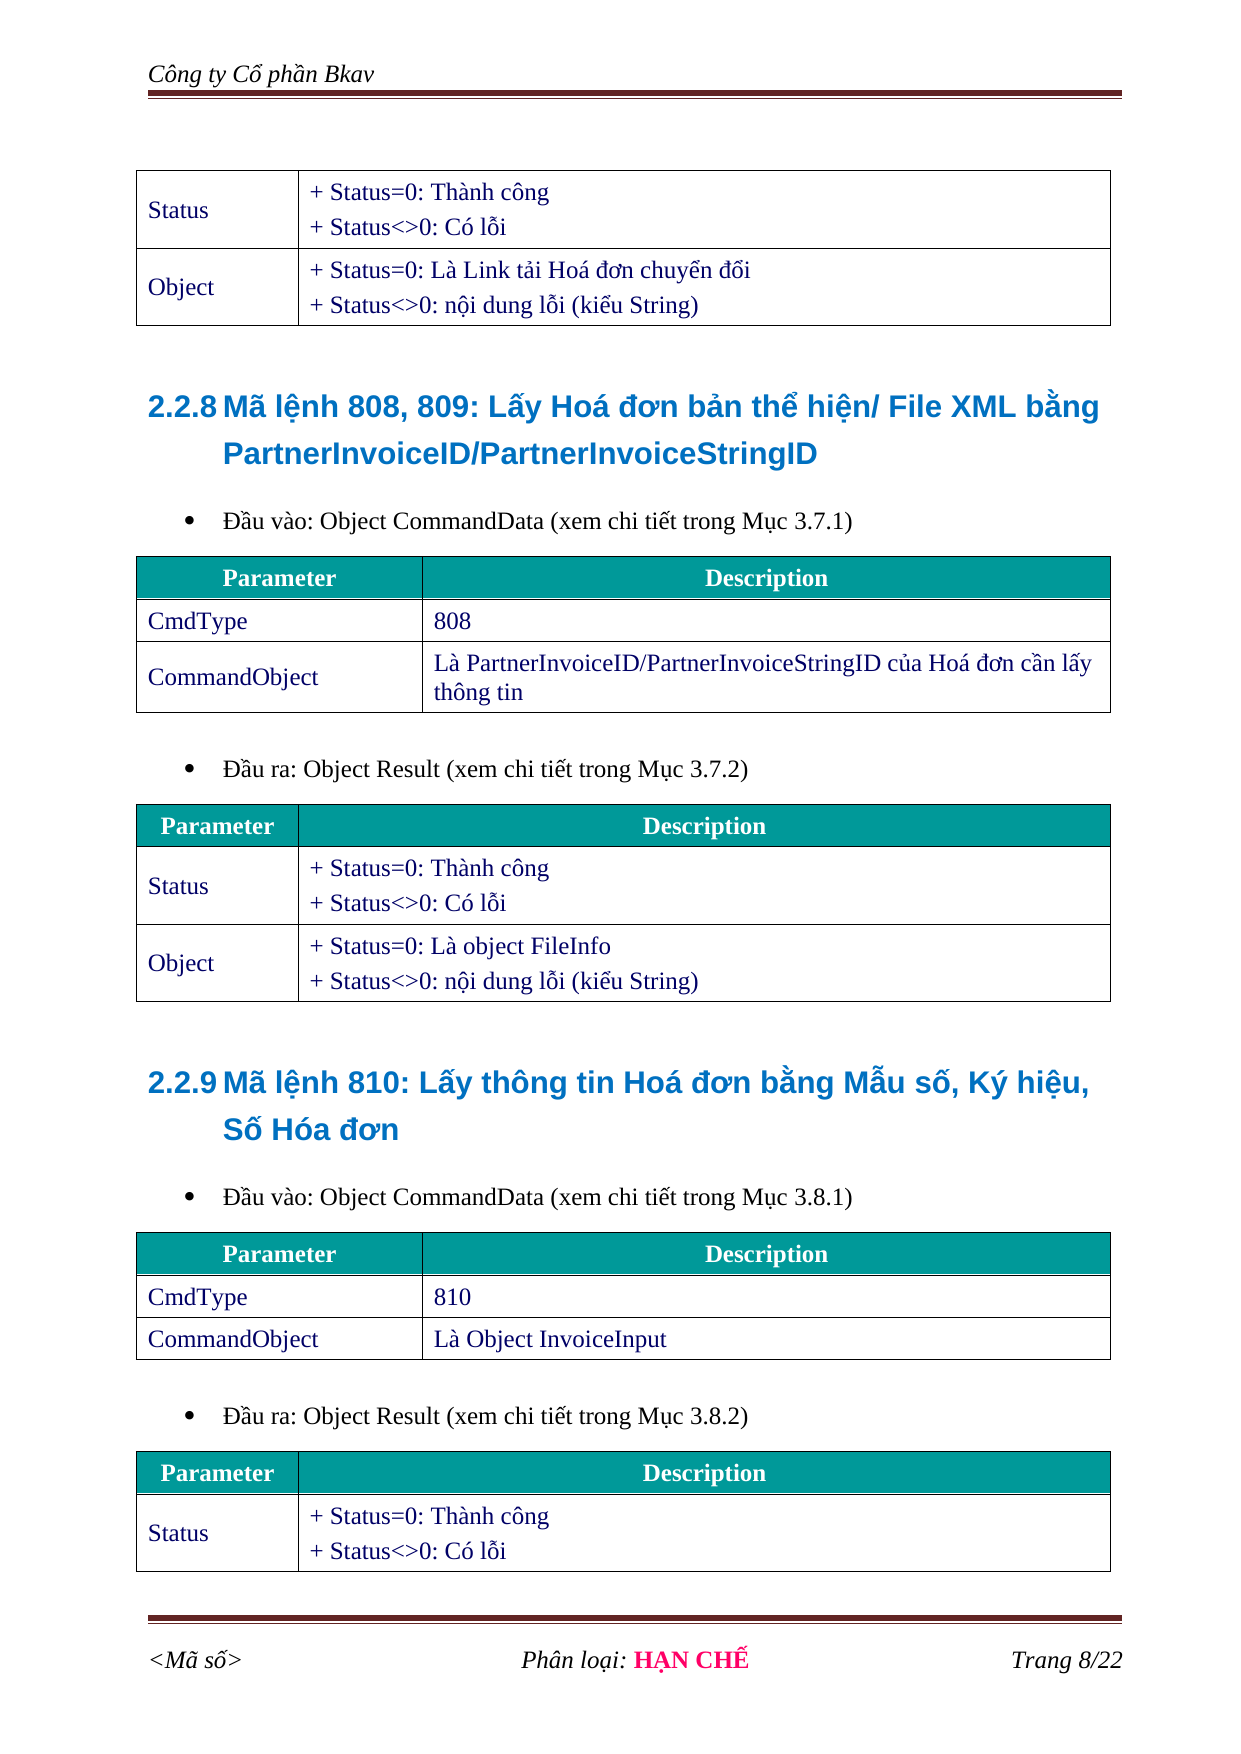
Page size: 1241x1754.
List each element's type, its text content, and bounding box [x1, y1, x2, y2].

table_cell CmdType [137, 600, 422, 641]
table_cell 810 [423, 1276, 1110, 1317]
table_cell CommandObject [137, 1318, 422, 1359]
table_cell Status [137, 1495, 298, 1571]
table_cell CommandObject [137, 642, 422, 712]
list Đầu ra: Object Result (xem chi tiết trong Mục 3.7.2) [185, 754, 1122, 783]
table_cell + Status=0: Thành công + Status<>0: Có lỗi [299, 171, 1110, 247]
subtitle Mã lệnh 808, 809: Lấy Hoá đơn bản thể hiện/ File XML bằng PartnerInvoiceID/PartnerInvoiceStringID [148, 388, 1122, 471]
table_cell Status [137, 847, 298, 923]
table_header Description [423, 1233, 1110, 1274]
table_header Description [299, 1452, 1110, 1493]
table_header Parameter [137, 1452, 298, 1493]
table_cell Là PartnerInvoiceID/PartnerInvoiceStringID của Hoá đơn cần lấy thông tin [423, 642, 1110, 712]
table_cell + Status=0: Thành công + Status<>0: Có lỗi [299, 847, 1110, 923]
table_cell 808 [423, 600, 1110, 641]
table_cell Status [137, 171, 298, 247]
list Đầu vào: Object CommandData (xem chi tiết trong Mục 3.7.1) [185, 506, 1122, 535]
table_header Parameter [137, 1233, 422, 1274]
table_cell + Status=0: Là Link tải Hoá đơn chuyển đổi + Status<>0: nội dung lỗi (kiểu String) [299, 249, 1110, 325]
table_cell Là Object InvoiceInput [423, 1318, 1110, 1359]
table_cell Object [137, 925, 298, 1001]
table_cell CmdType [137, 1276, 422, 1317]
list Đầu vào: Object CommandData (xem chi tiết trong Mục 3.8.1) [185, 1182, 1122, 1211]
table_header Description [423, 557, 1110, 598]
list Đầu ra: Object Result (xem chi tiết trong Mục 3.8.2) [185, 1401, 1122, 1430]
table_cell + Status=0: Thành công + Status<>0: Có lỗi [299, 1495, 1110, 1571]
table_cell + Status=0: Là object FileInfo + Status<>0: nội dung lỗi (kiểu String) [299, 925, 1110, 1001]
subtitle Mã lệnh 810: Lấy thông tin Hoá đơn bằng Mẫu số, Ký hiệu, Số Hóa đơn [148, 1064, 1122, 1147]
table_cell Object [137, 249, 298, 325]
table_header Parameter [137, 557, 422, 598]
table_header Parameter [137, 805, 298, 846]
table_header Description [299, 805, 1110, 846]
